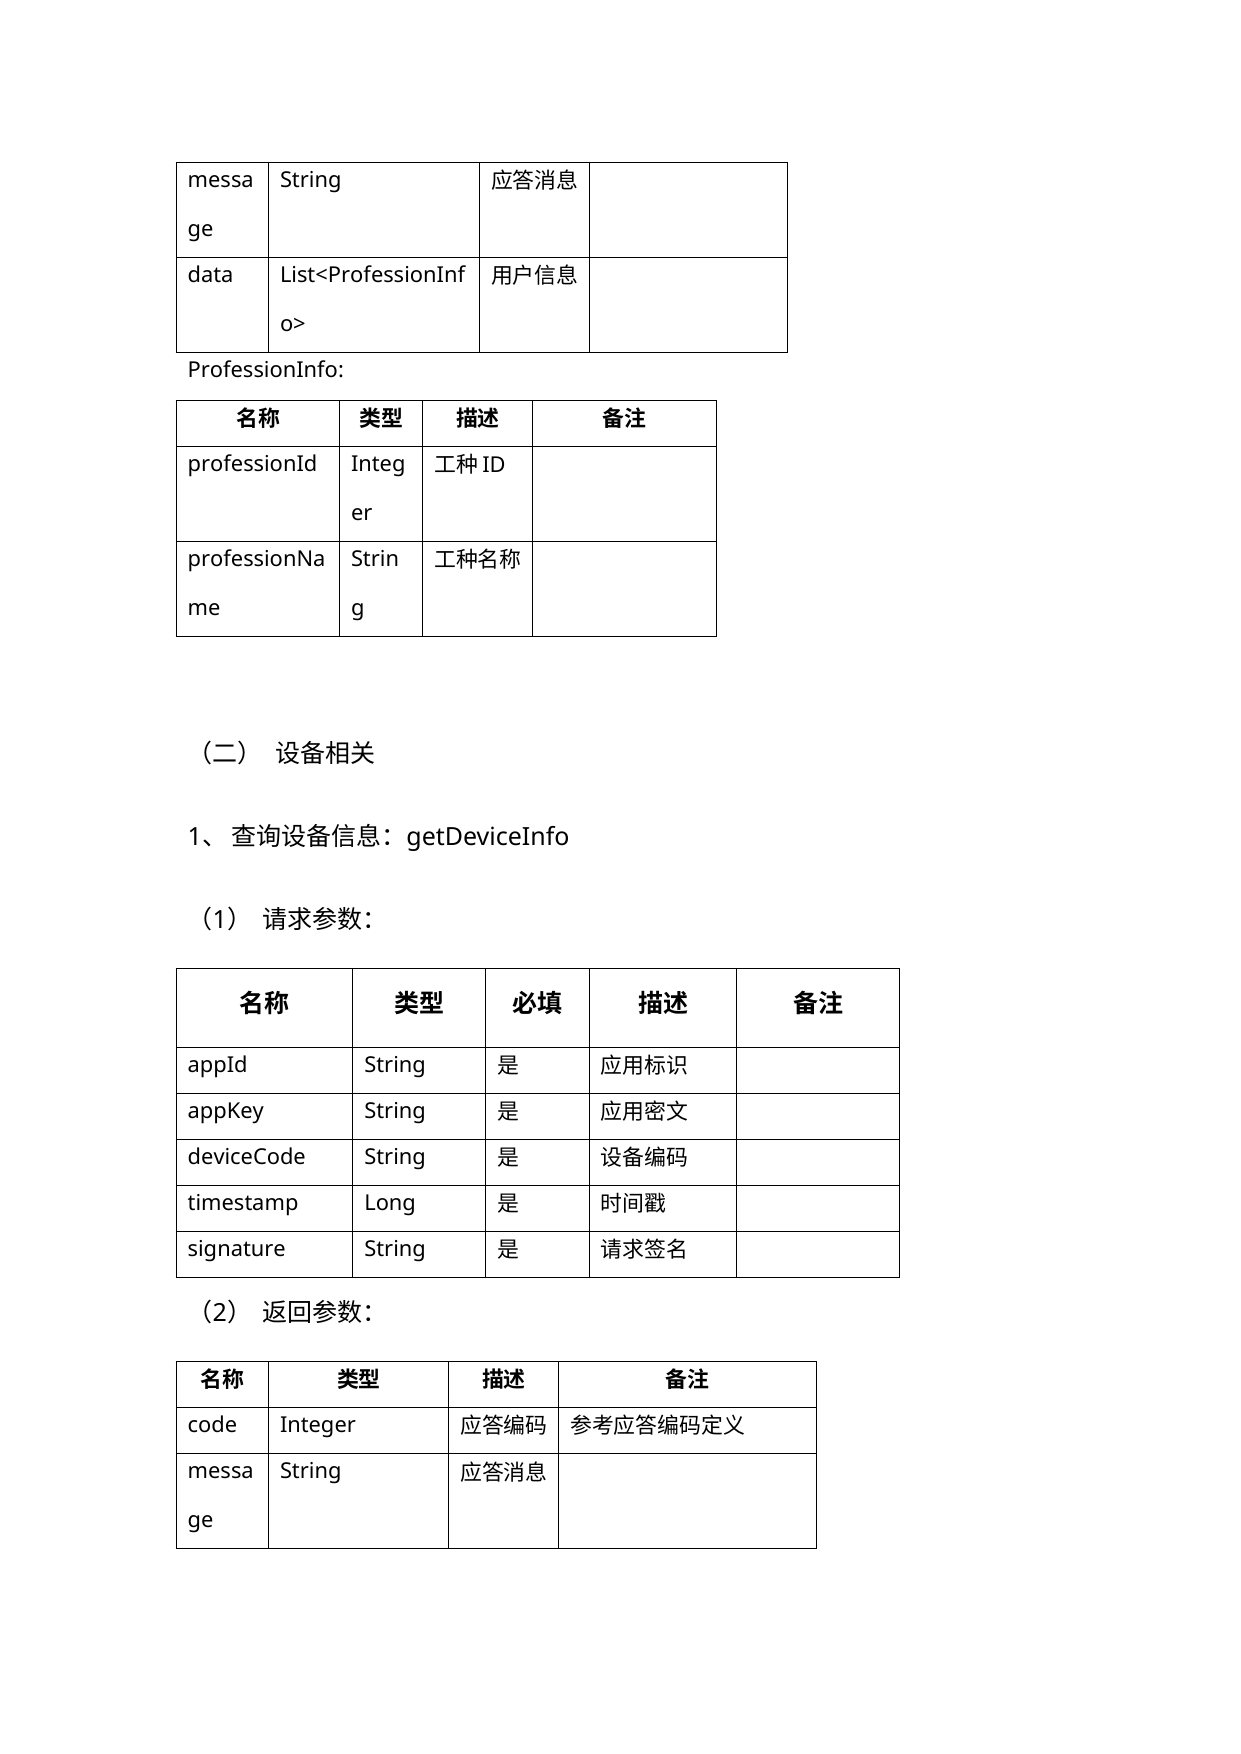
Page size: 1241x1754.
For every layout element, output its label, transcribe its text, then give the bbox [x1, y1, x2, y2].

table_cell Integer [269, 1408, 448, 1453]
table_cell String [353, 1048, 485, 1093]
table_header 备注 [737, 969, 899, 1047]
table_cell professionId [177, 447, 339, 541]
table_cell 工种ID [423, 447, 532, 541]
table_header 描述 [423, 401, 532, 446]
table_cell 设备编码 [590, 1140, 736, 1185]
table_cell 应答消息 [480, 163, 589, 257]
table_cell 工种名称 [423, 542, 532, 636]
table_cell 应答编码 [449, 1408, 558, 1453]
table_cell [737, 1048, 899, 1093]
table_header 类型 [269, 1362, 448, 1407]
list 设备相关 [187, 719, 1053, 784]
table_cell 是 [486, 1186, 589, 1231]
table_cell timestamp [177, 1186, 352, 1231]
table_cell professionName [177, 542, 339, 636]
table_cell 应用标识 [590, 1048, 736, 1093]
table_cell 请求签名 [590, 1232, 736, 1277]
text ProfessionInfo: [187, 353, 1053, 385]
table_header 备注 [533, 401, 716, 446]
table_cell Long [353, 1186, 485, 1231]
table_header 描述 [590, 969, 736, 1047]
table_cell String [353, 1094, 485, 1139]
table_header 名称 [177, 1362, 268, 1407]
list 请求参数： [187, 885, 1053, 950]
table_cell 是 [486, 1048, 589, 1093]
table_cell deviceCode [177, 1140, 352, 1185]
table_header 类型 [340, 401, 422, 446]
table_cell [533, 542, 716, 636]
table_cell 时间戳 [590, 1186, 736, 1231]
table_cell appKey [177, 1094, 352, 1139]
table_cell 应答消息 [449, 1454, 558, 1548]
table_cell [737, 1094, 899, 1139]
table_header 类型 [353, 969, 485, 1047]
table_cell 是 [486, 1140, 589, 1185]
table_cell [590, 258, 787, 352]
table_cell String [353, 1232, 485, 1277]
table_cell message [177, 163, 268, 257]
table_cell 参考应答编码定义 [559, 1408, 816, 1453]
table_cell [590, 163, 787, 257]
table_cell [559, 1454, 816, 1548]
table_cell [737, 1232, 899, 1277]
table_header 名称 [177, 401, 339, 446]
table_header 名称 [177, 969, 352, 1047]
table_cell appId [177, 1048, 352, 1093]
list 返回参数： [187, 1278, 1053, 1343]
table_cell data [177, 258, 268, 352]
table_cell [737, 1186, 899, 1231]
table_cell 应用密文 [590, 1094, 736, 1139]
table_cell 用户信息 [480, 258, 589, 352]
table_cell code [177, 1408, 268, 1453]
table_cell signature [177, 1232, 352, 1277]
table_cell String [340, 542, 422, 636]
table_cell [737, 1140, 899, 1185]
table_header 备注 [559, 1362, 816, 1407]
list 查询设备信息：getDeviceInfo [187, 802, 1053, 867]
table_header 必填 [486, 969, 589, 1047]
table_cell 是 [486, 1094, 589, 1139]
table_cell String [269, 163, 479, 257]
table_cell List<ProfessionInfo> [269, 258, 479, 352]
table_header 描述 [449, 1362, 558, 1407]
table_cell Integer [340, 447, 422, 541]
table_cell [533, 447, 716, 541]
table_cell 是 [486, 1232, 589, 1277]
table_cell message [177, 1454, 268, 1548]
table_cell String [353, 1140, 485, 1185]
table_cell String [269, 1454, 448, 1548]
